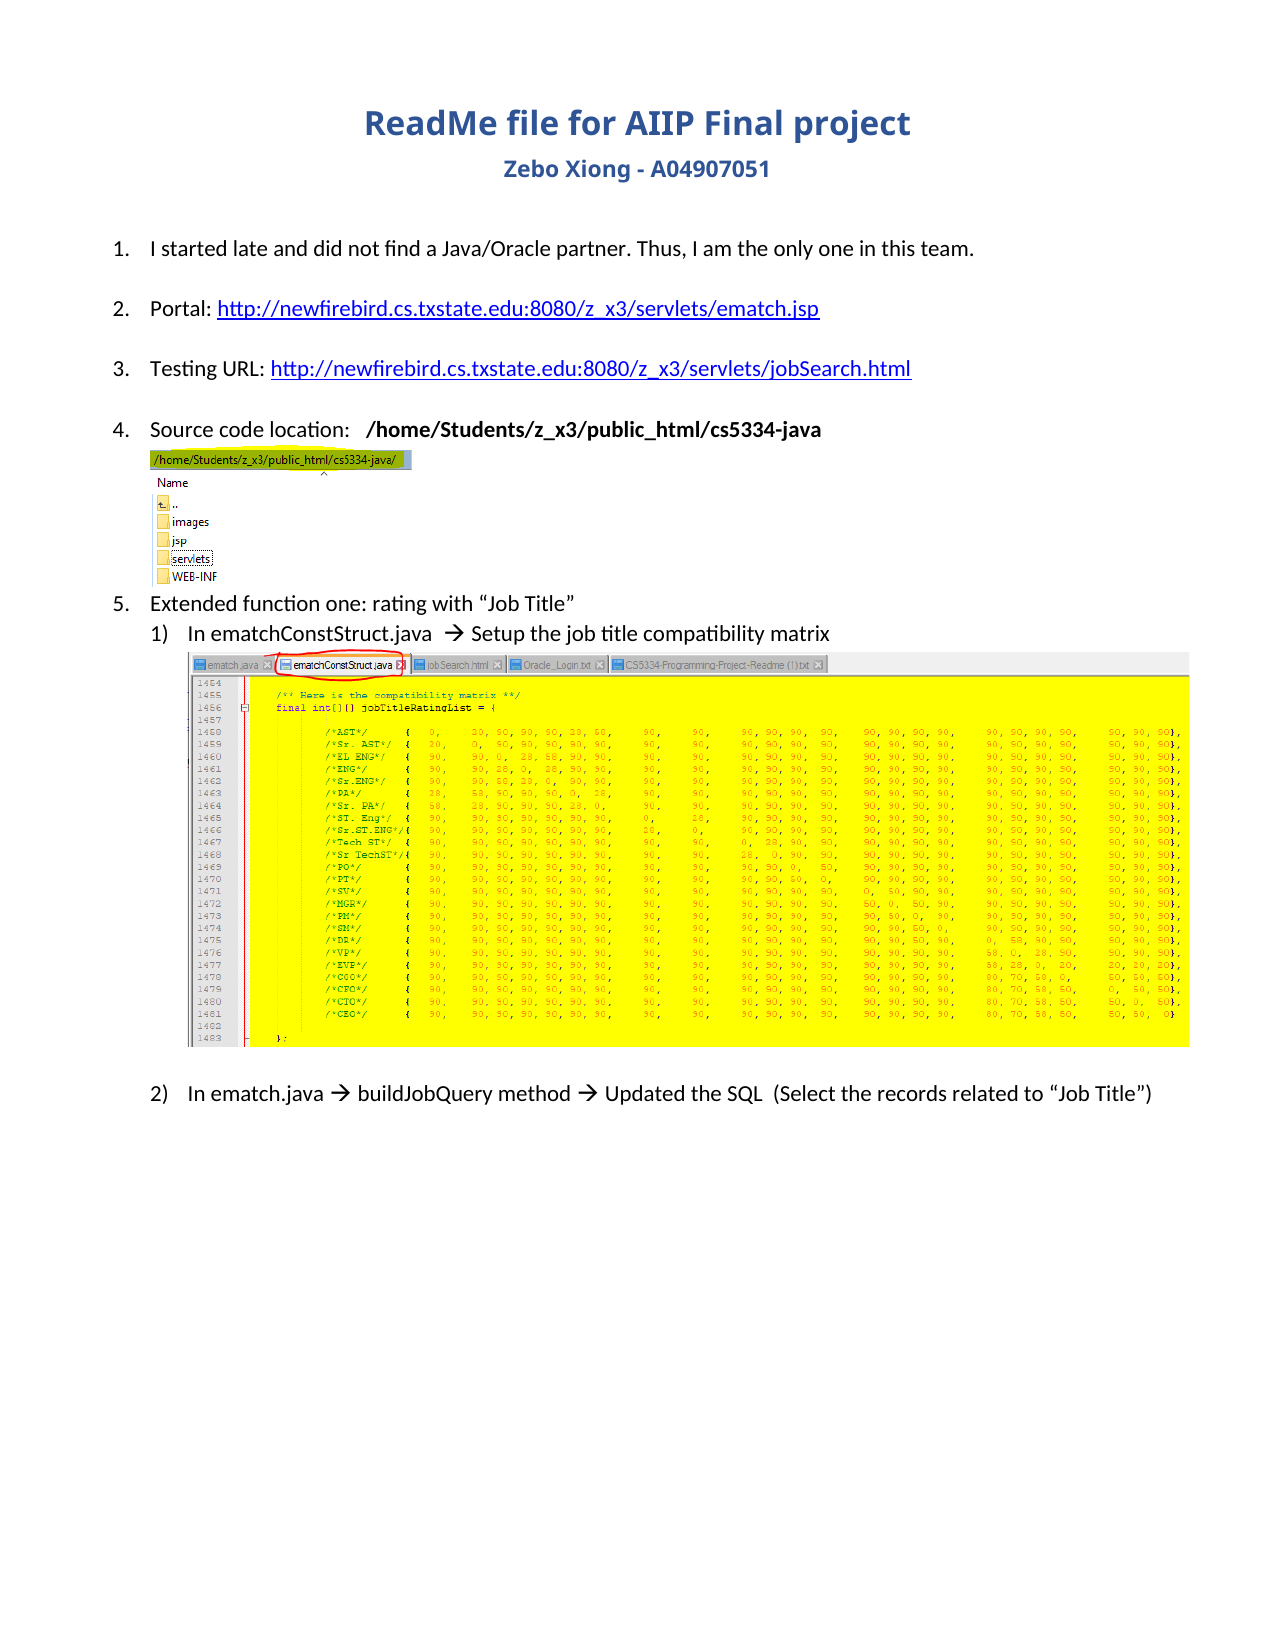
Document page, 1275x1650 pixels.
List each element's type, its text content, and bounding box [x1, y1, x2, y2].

list Extended function one: rating with “Job Title” [112, 589, 1200, 617]
list In ematchConstStruct.java Setup the job title compatibility matrix [150, 619, 1200, 647]
list In ematch.java buildJobQuery method Updated the SQL (Select the records related to “Job Title”) [150, 1079, 1200, 1107]
list I started late and did not find a Java/Oracle partner. Thus, I am the only one in this team. [112, 234, 1200, 262]
list Source code location: /home/Students/z_x3/public_html/cs5334-java [112, 415, 1200, 443]
picture [187, 649, 1190, 1047]
picture [150, 445, 412, 587]
list Portal: http://newfirebird.cs.txstate.edu:8080/z_x3/servlets/ematch.jsp [112, 294, 1200, 322]
subtitle Zebo Xiong - A04907051 [75, 153, 1200, 184]
subtitle ReadMe file for AIIP Final project [75, 100, 1200, 145]
list Testing URL: http://newfirebird.cs.txstate.edu:8080/z_x3/servlets/jobSearch.html [112, 354, 1200, 383]
